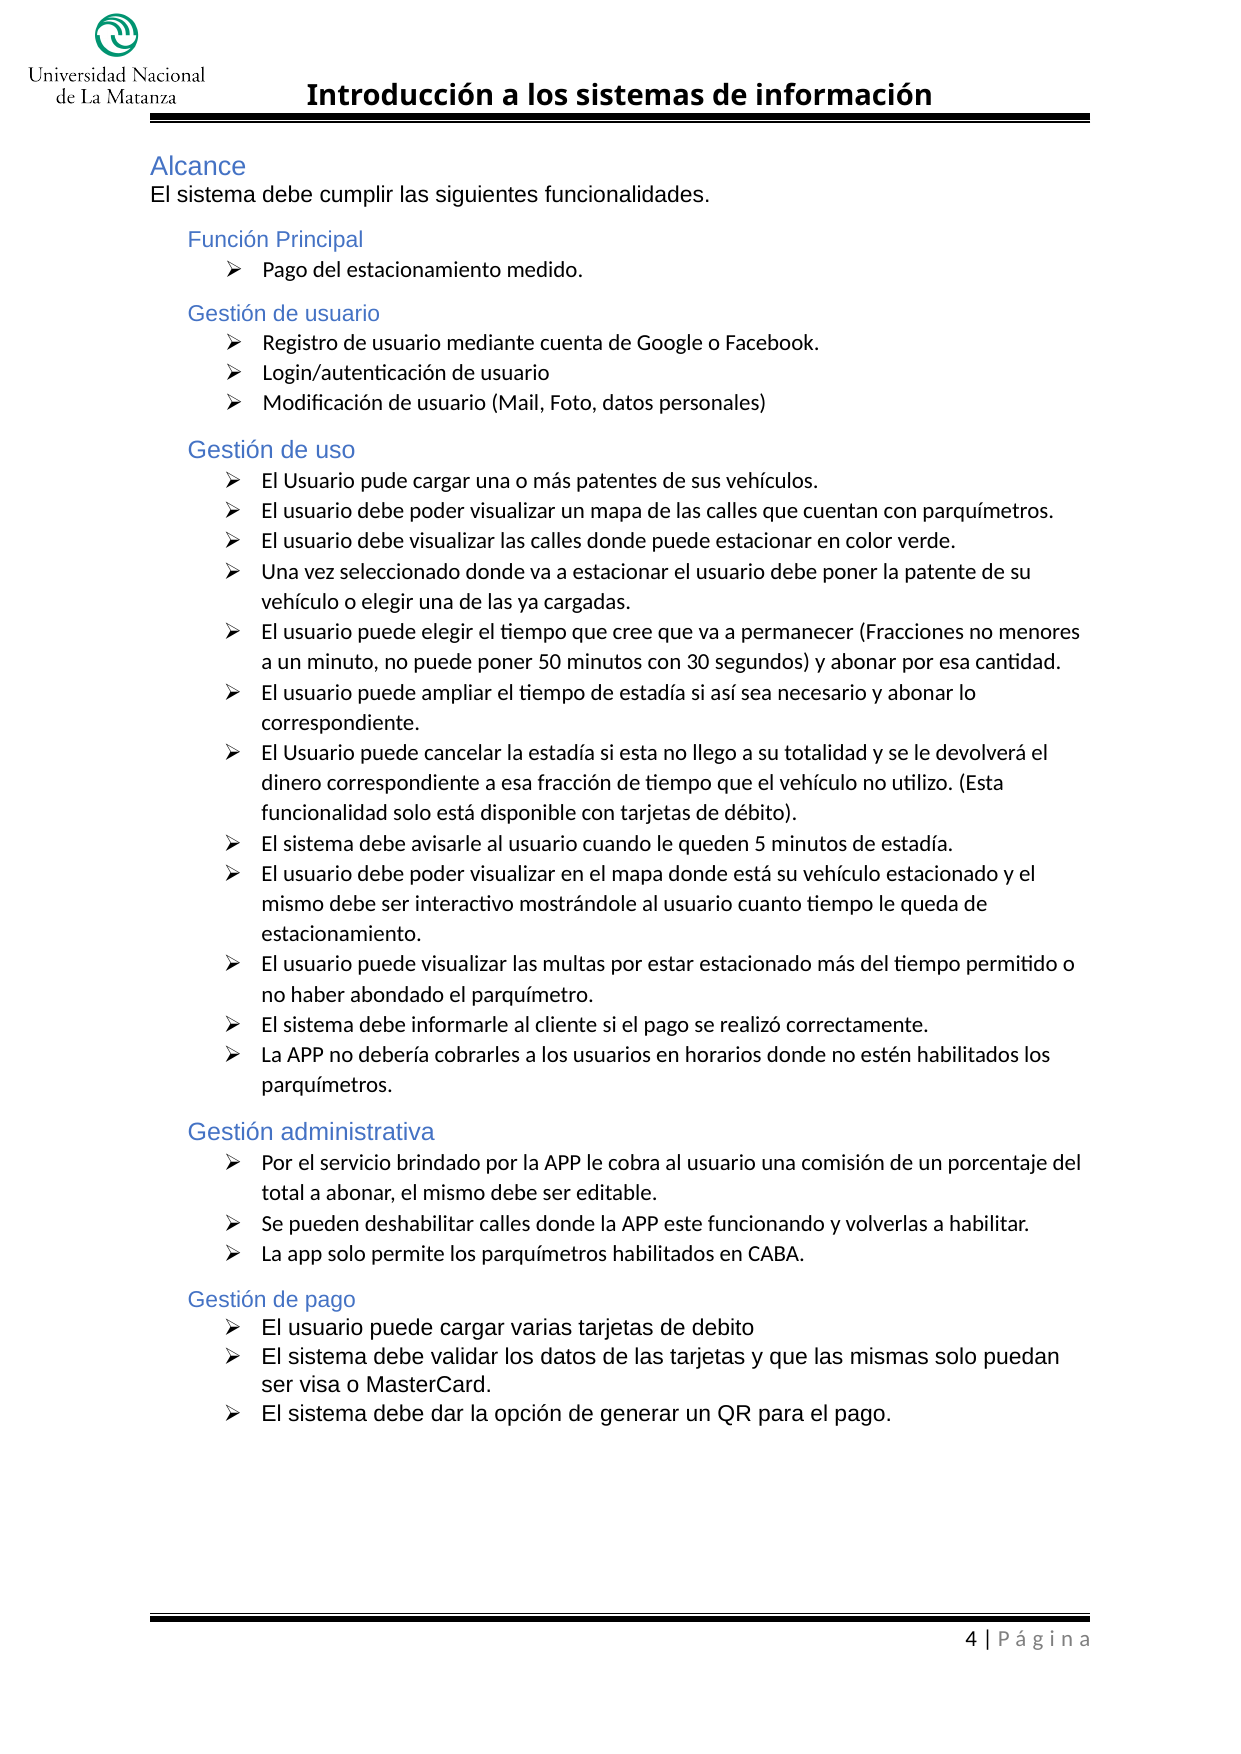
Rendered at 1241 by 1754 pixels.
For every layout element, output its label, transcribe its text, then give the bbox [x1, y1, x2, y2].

subtitle Gestión de usuario [187, 299, 1090, 326]
picture [23, 0, 210, 115]
subtitle Gestión de uso [187, 435, 1090, 464]
list El usuario puede ampliar el tiempo de estadía si así sea necesario y abonar lo correspondiente. [224, 678, 1090, 736]
list El usuario debe poder visualizar un mapa de las calles que cuentan con parquímetros. [224, 496, 1090, 524]
list Login/autenticación de usuario [225, 358, 1090, 386]
list El sistema debe informarle al cliente si el pago se realizó correctamente. [224, 1010, 1090, 1038]
list La app solo permite los parquímetros habilitados en CABA. [224, 1239, 1090, 1267]
subtitle Gestión de pago [187, 1286, 1090, 1312]
list El usuario debe visualizar las calles donde puede estacionar en color verde. [224, 527, 1090, 555]
list El usuario puede cargar varias tarjetas de debito [224, 1314, 1090, 1341]
subtitle Alcance [150, 150, 1090, 181]
list El sistema debe dar la opción de generar un QR para el pago. [224, 1399, 1090, 1426]
list Una vez seleccionado donde va a estacionar el usuario debe poner la patente de su vehículo o elegir una de las ya cargadas. [224, 557, 1090, 615]
list El sistema debe avisarle al usuario cuando le queden 5 minutos de estadía. [224, 829, 1090, 857]
list El Usuario puede cancelar la estadía si esta no llego a su totalidad y se le devolverá el dinero correspondiente a esa fracción de tiempo que el vehículo no utilizo. (Esta funcionalidad solo está disponible con tarjetas de débito). [224, 738, 1090, 827]
list El usuario puede visualizar las multas por estar estacionado más del tiempo permitido o no haber abondado el parquímetro. [224, 949, 1090, 1008]
list La APP no debería cobrarles a los usuarios en horarios donde no estén habilitados los parquímetros. [224, 1040, 1090, 1098]
list El sistema debe validar los datos de las tarjetas y que las mismas solo puedan ser visa o MasterCard. [224, 1343, 1090, 1397]
text El sistema debe cumplir las siguientes funcionalidades. [150, 181, 1090, 208]
list Modificación de usuario (Mail, Foto, datos personales) [225, 388, 1090, 416]
subtitle Gestión administrativa [150, 1117, 1090, 1146]
list El Usuario pude cargar una o más patentes de sus vehículos. [224, 466, 1090, 494]
subtitle Función Principal [187, 226, 1090, 253]
list El usuario debe poder visualizar en el mapa donde está su vehículo estacionado y el mismo debe ser interactivo mostrándole al usuario cuanto tiempo le queda de estacionamiento. [224, 859, 1090, 947]
list Registro de usuario mediante cuenta de Google o Facebook. [225, 328, 1090, 356]
list Se pueden deshabilitar calles donde la APP este funcionando y volverlas a habilitar. [224, 1209, 1090, 1237]
list El usuario puede elegir el tiempo que cree que va a permanecer (Fracciones no menores a un minuto, no puede poner 50 minutos con 30 segundos) y abonar por esa cantidad. [224, 617, 1090, 676]
list Por el servicio brindado por la APP le cobra al usuario una comisión de un porcentaje del total a abonar, el mismo debe ser editable. [224, 1148, 1090, 1207]
list Pago del estacionamiento medido. [225, 255, 1090, 283]
